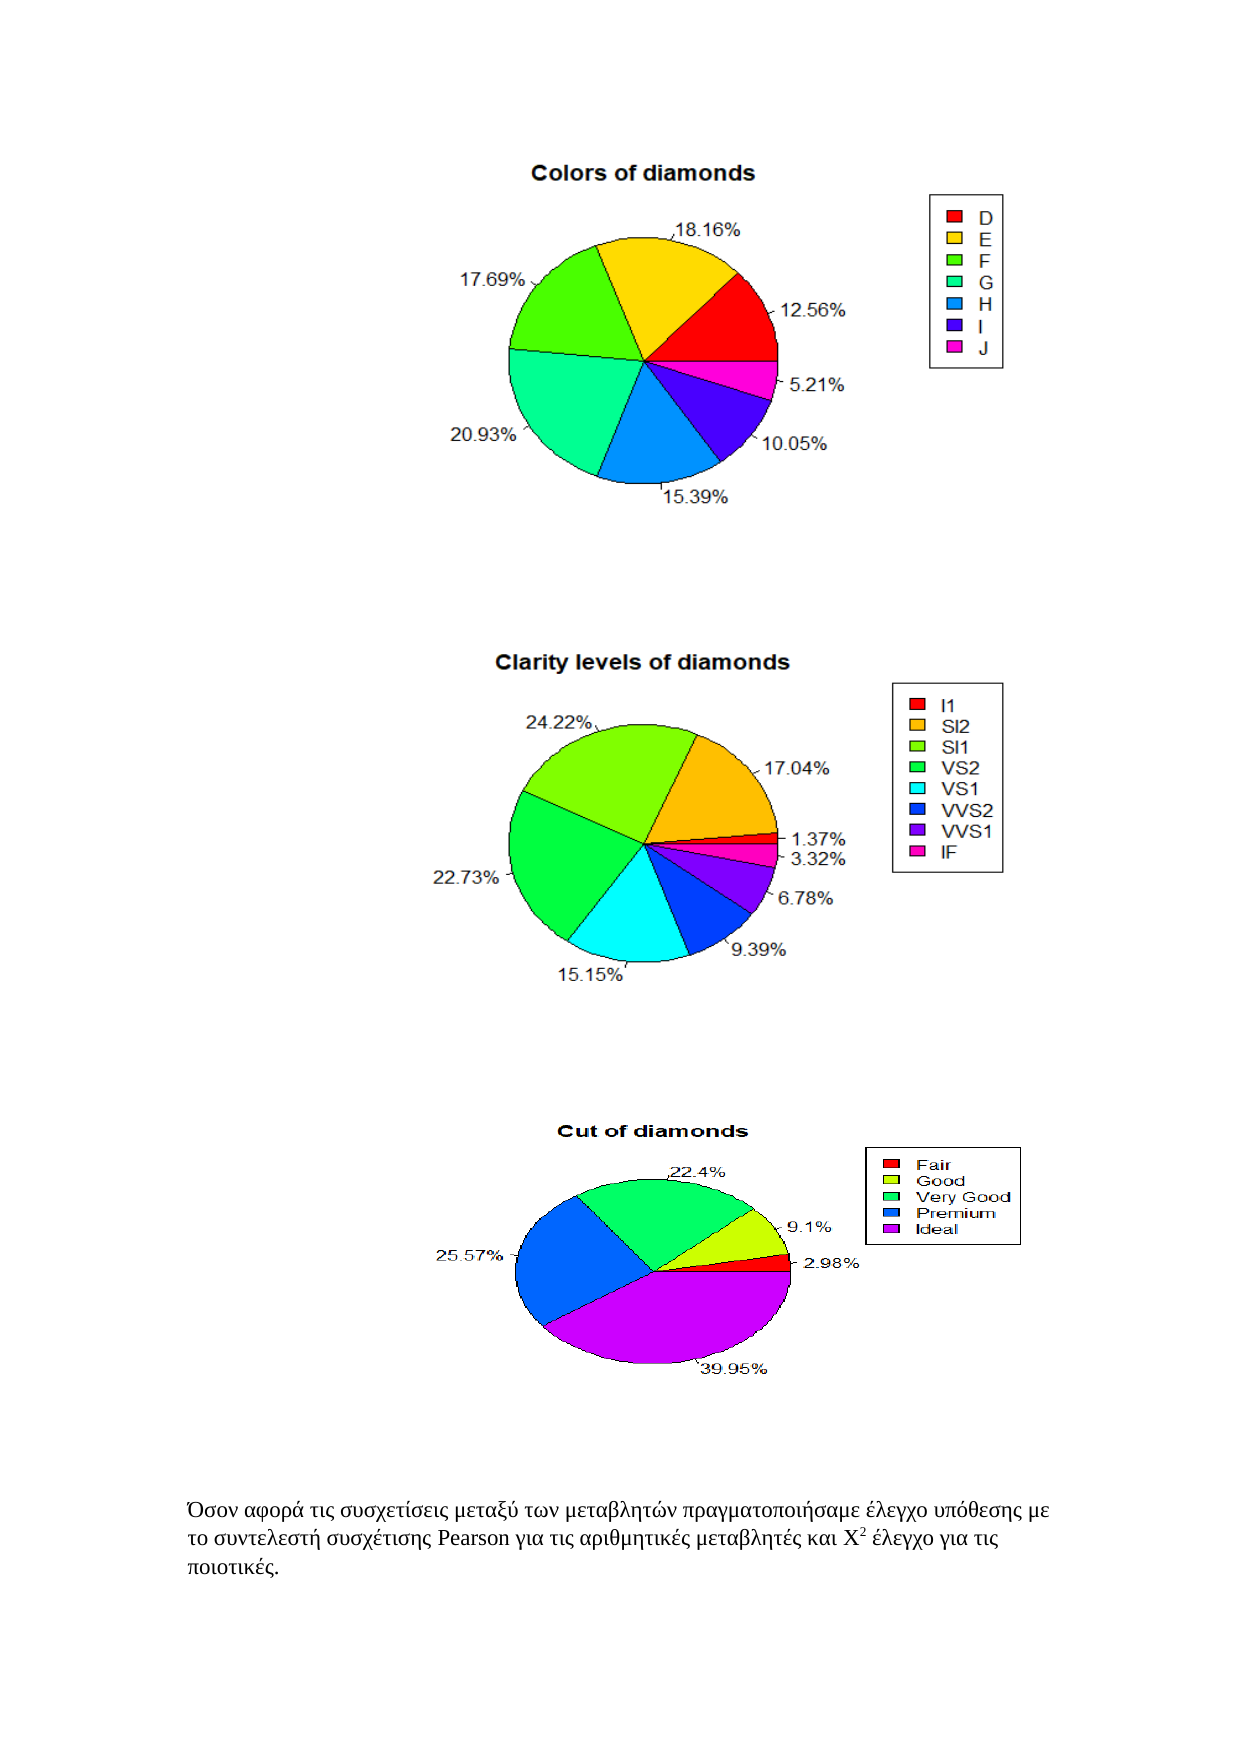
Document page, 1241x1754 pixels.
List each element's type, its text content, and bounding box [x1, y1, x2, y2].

text Όσον αφορά τις συσχετίσεις μεταξύ των μεταβλητών πραγματοποιήσαμε έλεγχο υπόθεσης με το συντελεστή συσχέτισης Pearson για τις αριθμητικές μεταβλητές και X2 έλεγχο για τις ποιοτικές. [187, 1496, 1053, 1579]
picture [187, 150, 1053, 638]
picture [187, 1113, 1072, 1478]
picture [187, 639, 1053, 1111]
